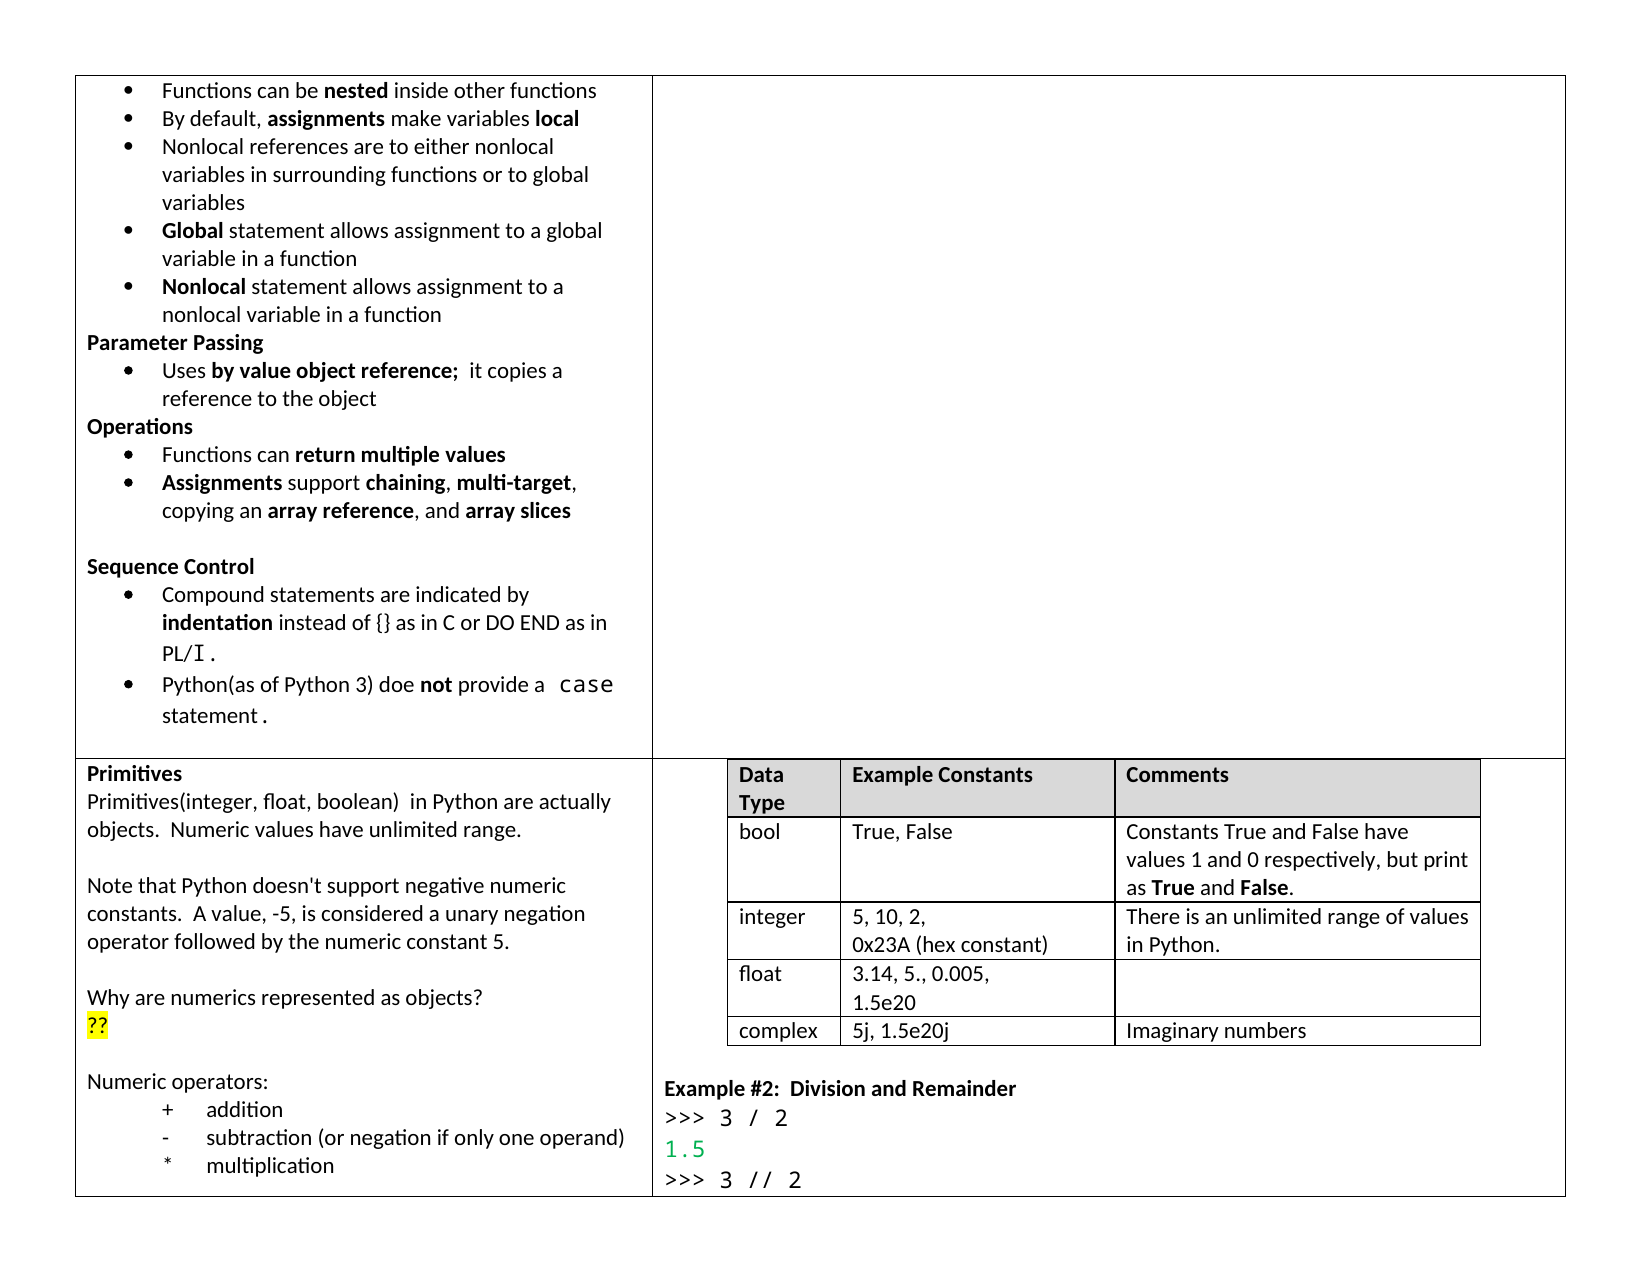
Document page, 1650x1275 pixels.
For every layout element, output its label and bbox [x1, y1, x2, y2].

table_cell [653, 759, 1565, 1196]
table_cell [76, 759, 652, 1196]
table_header [653, 76, 1565, 758]
table_header [76, 76, 652, 758]
